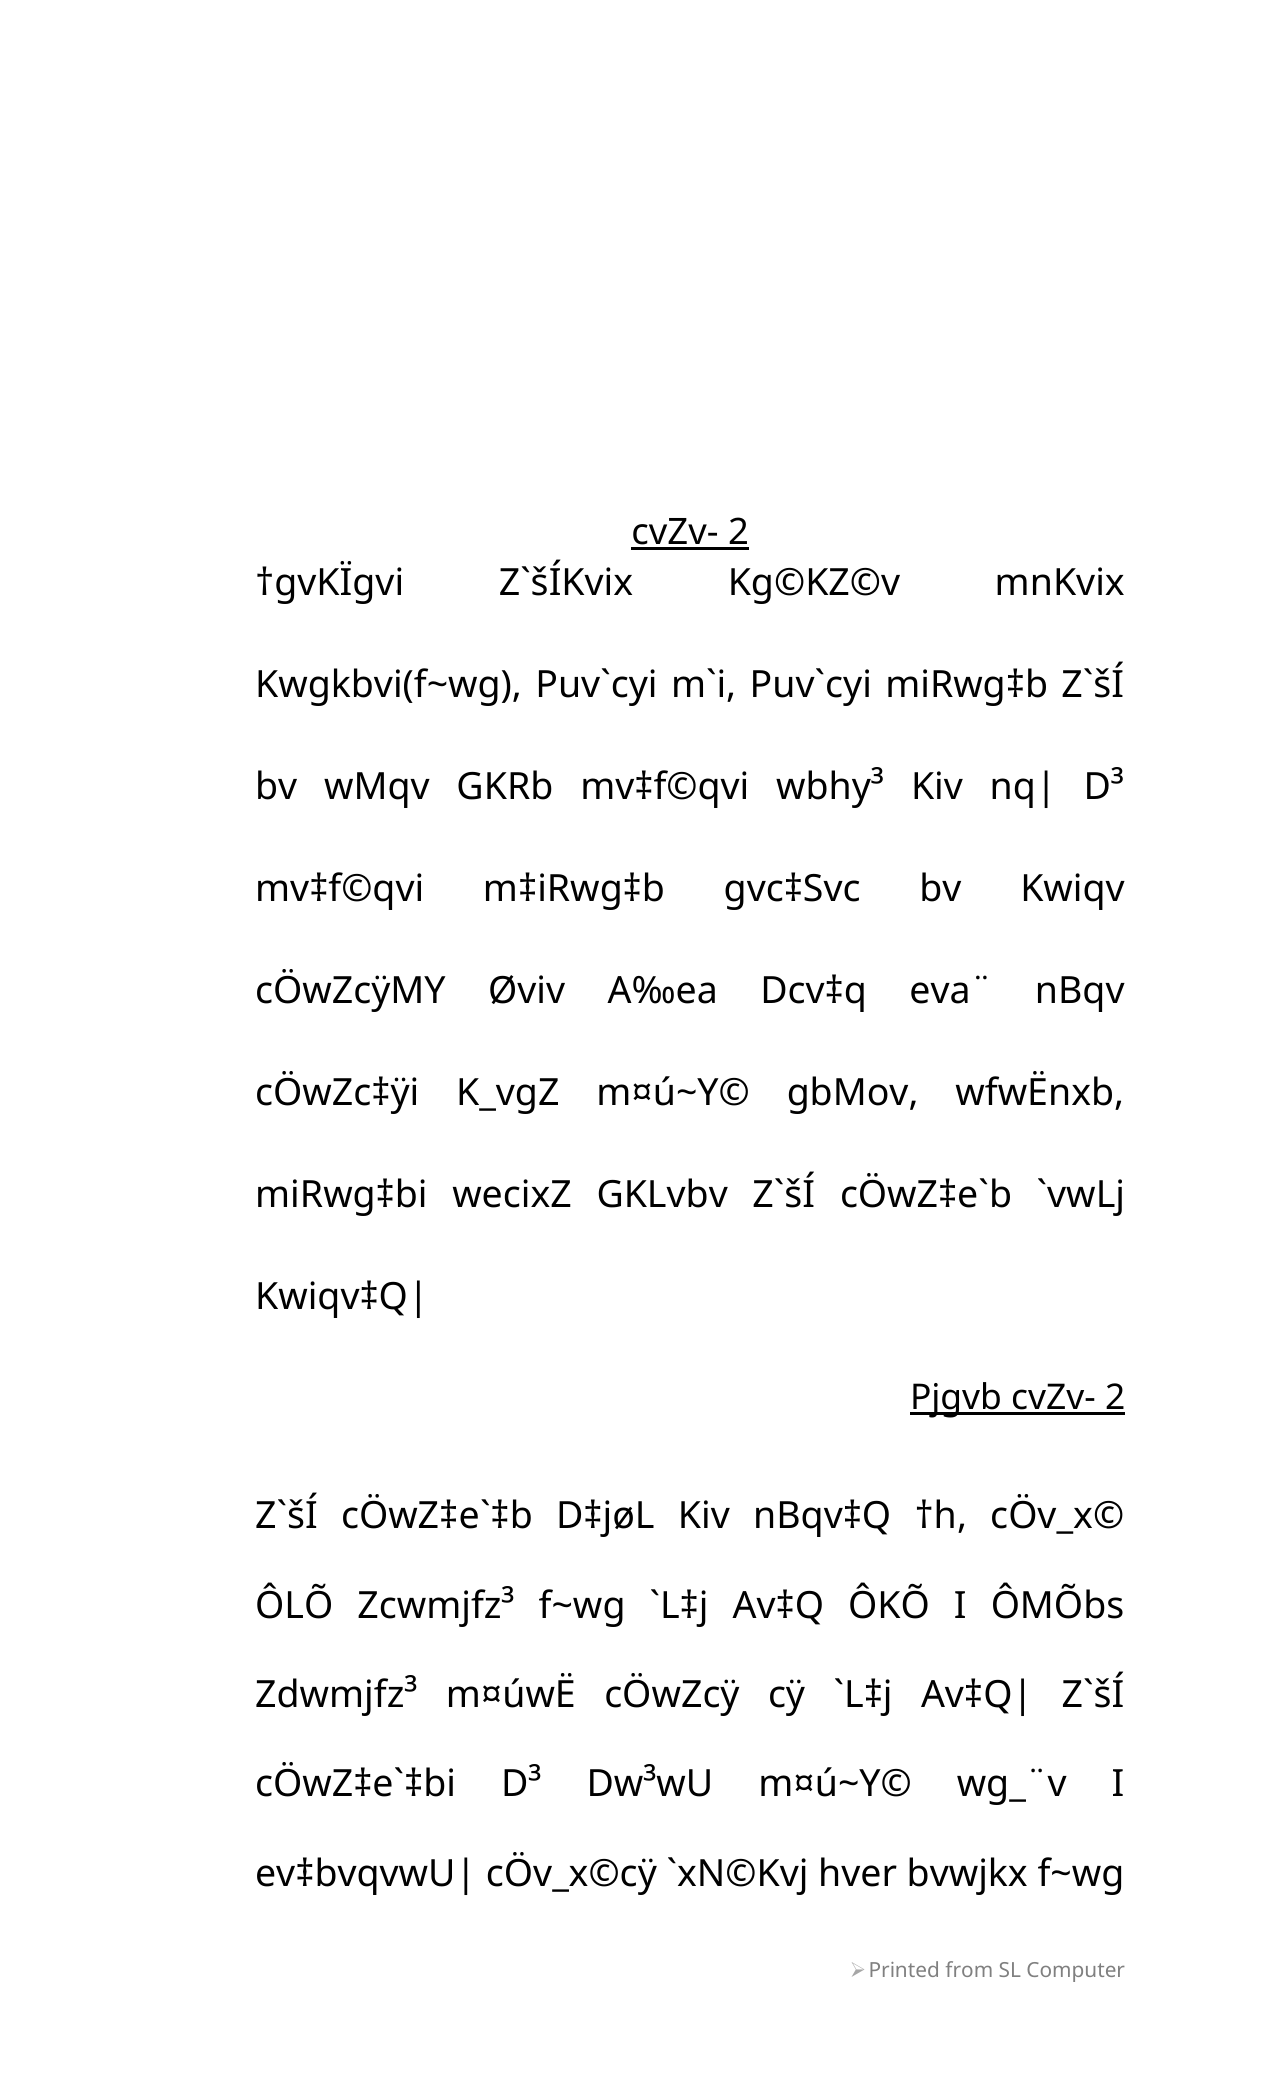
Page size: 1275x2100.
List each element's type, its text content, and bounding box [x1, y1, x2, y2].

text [255, 555, 1125, 1320]
text Pjgvb cvZv- 2 [255, 1371, 1125, 1420]
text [255, 1489, 1125, 1897]
